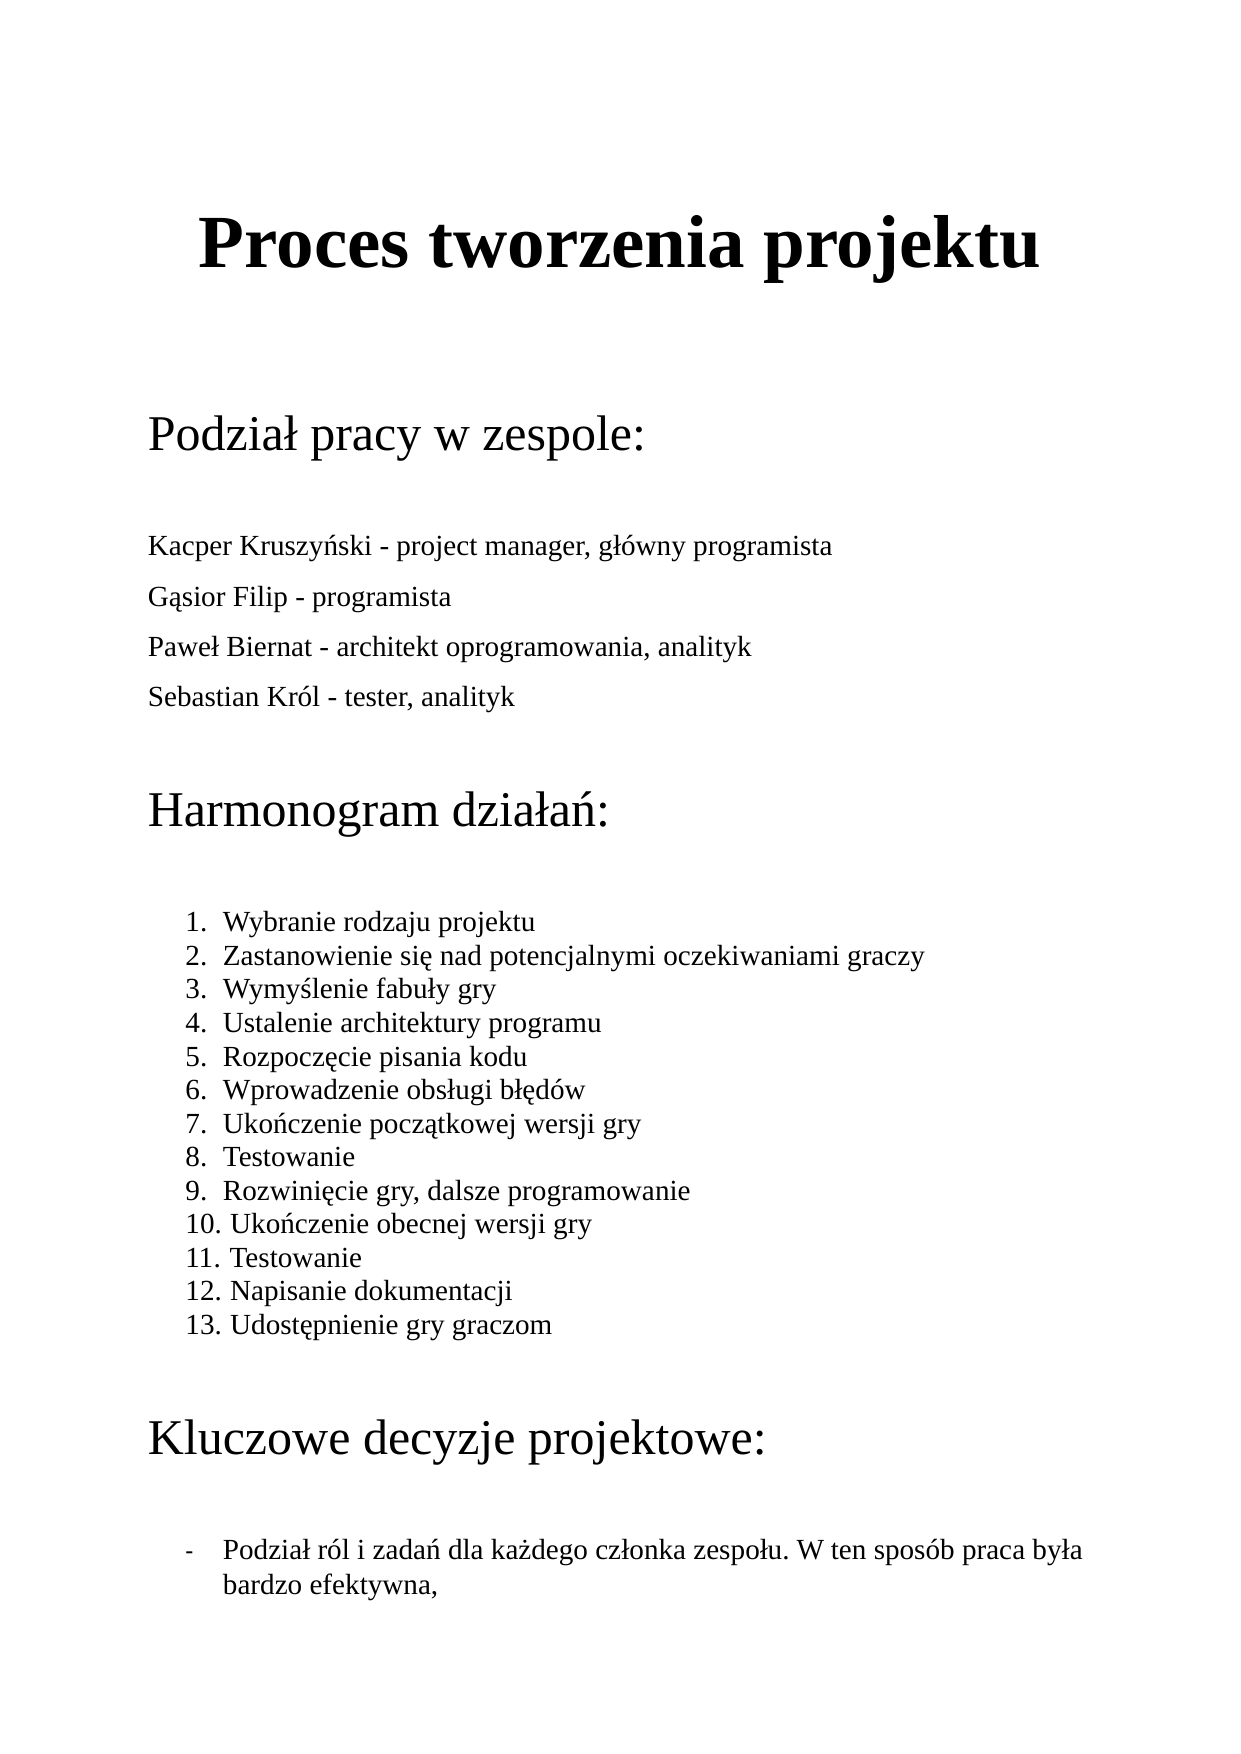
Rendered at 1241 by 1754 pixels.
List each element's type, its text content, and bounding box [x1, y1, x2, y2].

list Ukończenie początkowej wersji gry [185, 1106, 1093, 1139]
list Rozpoczęcie pisania kodu [185, 1039, 1093, 1072]
list Rozwinięcie gry, dalsze programowanie [185, 1173, 1093, 1206]
text Podział pracy w zespole: [148, 404, 1093, 461]
list Udostępnienie gry graczom [185, 1307, 1093, 1341]
text Kacper Kruszyński - project manager, główny programista [148, 528, 1093, 562]
text Gąsior Filip - programista [148, 579, 1093, 612]
list Wymyślenie fabuły gry [185, 972, 1093, 1005]
list Zastanowienie się nad potencjalnymi oczekiwaniami graczy [185, 938, 1093, 972]
list Wybranie rodzaju projektu [185, 904, 1093, 938]
text Paweł Biernat - architekt oprogramowania, analityk [148, 629, 1093, 662]
text Proces tworzenia projektu [148, 198, 1093, 284]
list Podział ról i zadań dla każdego członka zespołu. W ten sposób praca była bardzo efektywna, [185, 1532, 1093, 1600]
list Wprowadzenie obsługi błędów [185, 1072, 1093, 1106]
list Napisanie dokumentacji [185, 1273, 1093, 1307]
list Testowanie [185, 1240, 1093, 1273]
text Sebastian Król - tester, analityk [148, 679, 1093, 713]
list Ukończenie obecnej wersji gry [185, 1206, 1093, 1240]
list Ustalenie architektury programu [185, 1005, 1093, 1039]
text Kluczowe decyzje projektowe: [148, 1407, 1093, 1465]
text Harmonogram działań: [148, 780, 1093, 838]
list Testowanie [185, 1139, 1093, 1173]
